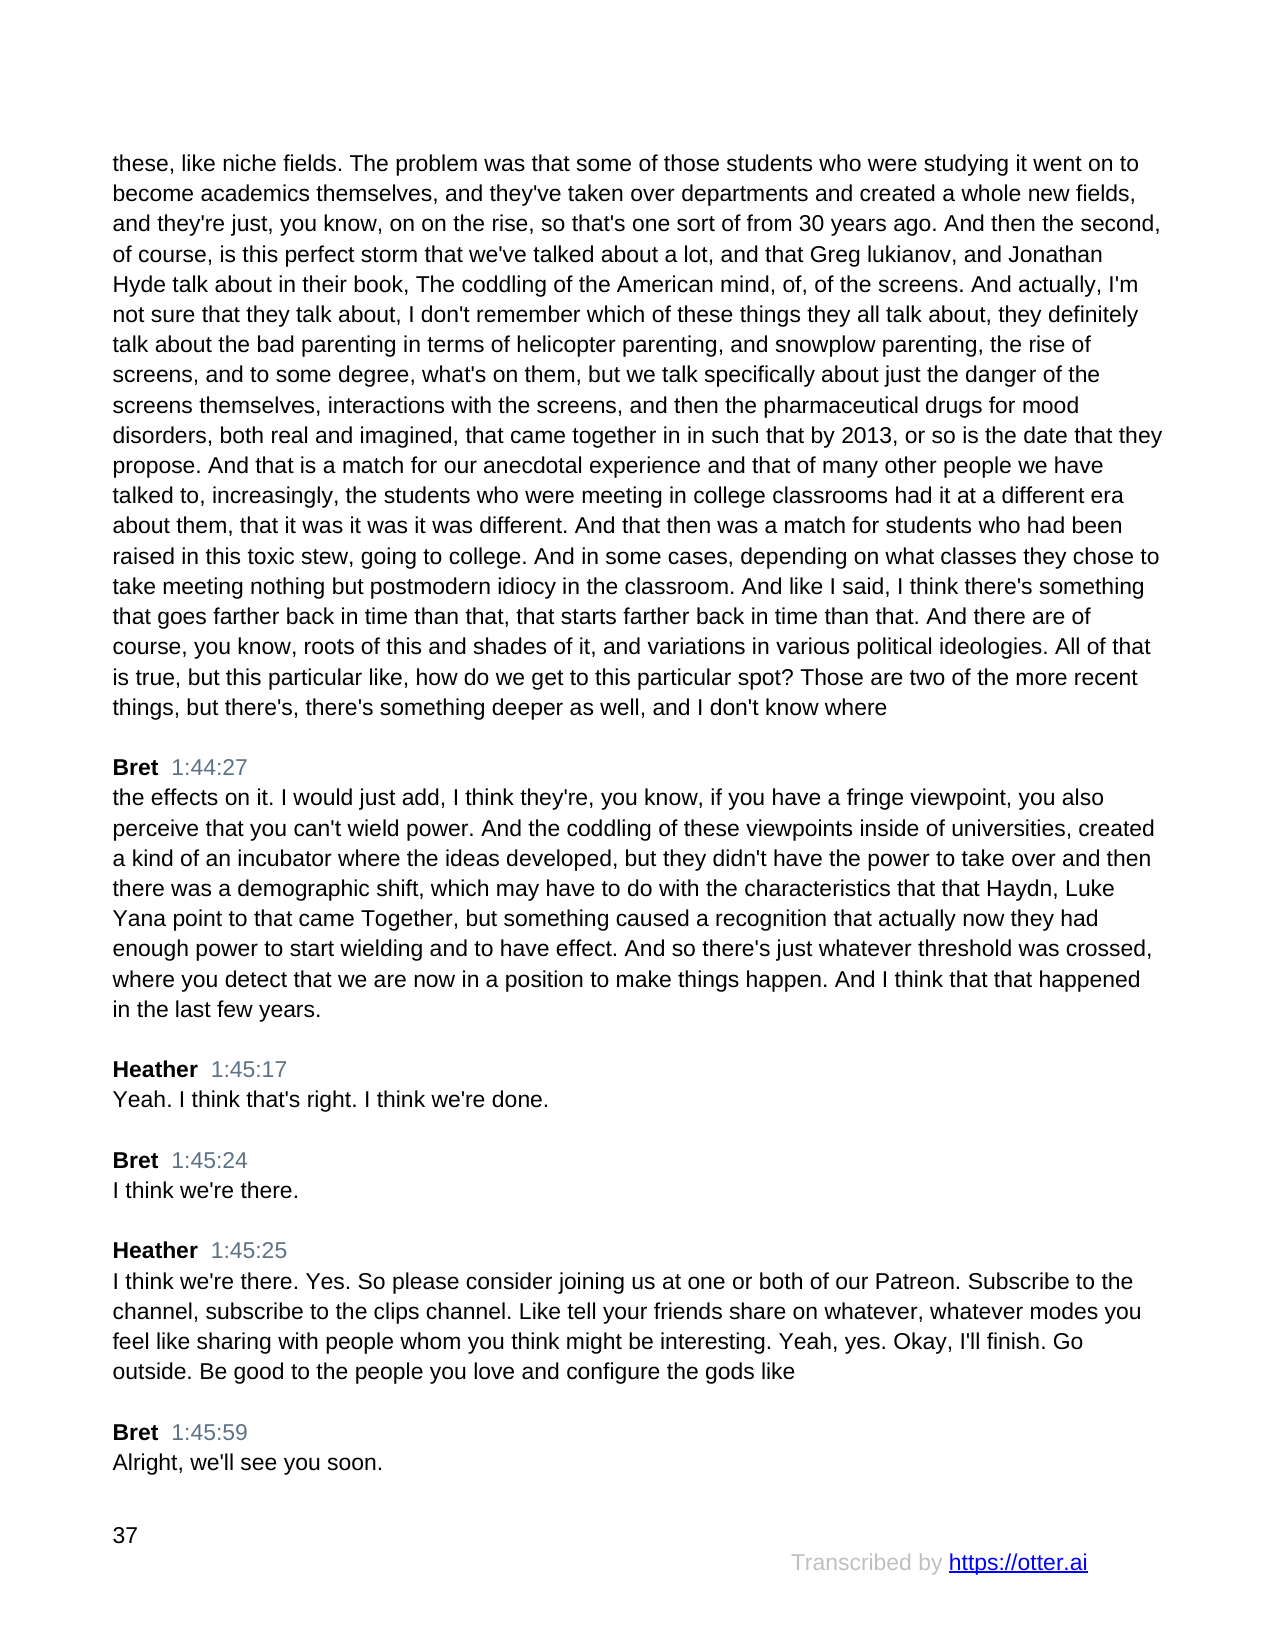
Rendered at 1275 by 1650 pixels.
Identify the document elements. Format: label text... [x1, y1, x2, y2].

text Bret 1:44:27 [112, 754, 1162, 781]
text I think we're there. Yes. So please consider joining us at one or both of our Patreon. Subscribe to the channel, subscribe to the clips channel. Like tell your friends share on whatever, whatever modes you feel like sharing with people whom you think might be interesting. Yeah, yes. Okay, I'll finish. Go outside. Be good to the people you love and configure the gods like [112, 1268, 1162, 1385]
text I think we're there. [112, 1177, 1162, 1203]
text Bret 1:45:24 [112, 1147, 1162, 1173]
text Alright, we'll see you soon. [112, 1449, 1162, 1475]
text Heather 1:45:17 [112, 1056, 1162, 1083]
text Bret 1:45:59 [112, 1419, 1162, 1445]
text the effects on it. I would just add, I think they're, you know, if you have a fringe viewpoint, you also perceive that you can't wield power. And the coddling of these viewpoints inside of universities, created a kind of an incubator where the ideas developed, but they didn't have the power to take over and then there was a demographic shift, which may have to do with the characteristics that that Haydn, Luke Yana point to that came Together, but something caused a recognition that actually now they had enough power to start wielding and to have effect. And so there's just whatever threshold was crossed, where you detect that we are now in a position to make things happen. And I think that that happened in the last few years. [112, 784, 1162, 1022]
text Yeah. I think that's right. I think we're done. [112, 1086, 1162, 1113]
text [112, 150, 1162, 720]
text Heather 1:45:25 [112, 1237, 1162, 1264]
